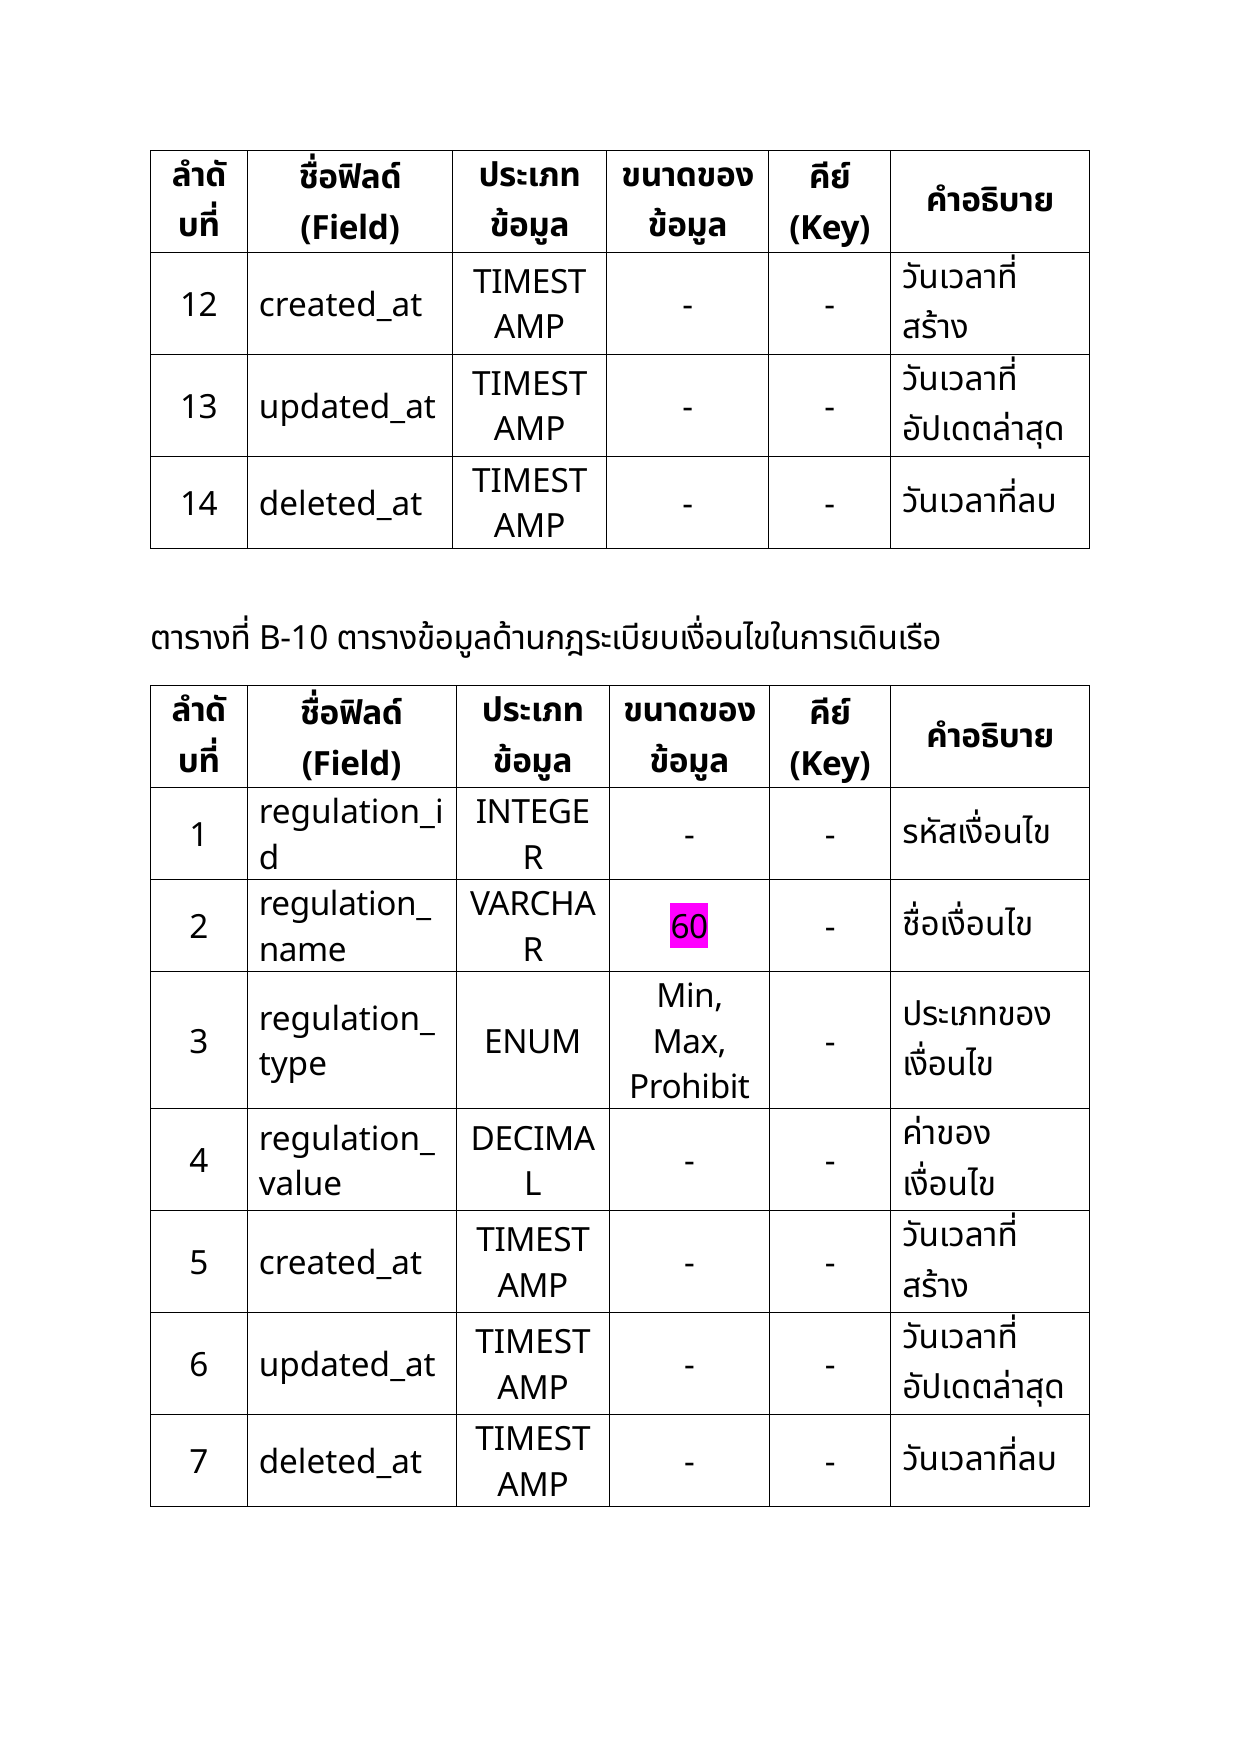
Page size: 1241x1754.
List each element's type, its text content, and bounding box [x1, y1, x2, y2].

table_cell TIMESTAMP [453, 253, 606, 354]
table_cell regulation_id [248, 788, 456, 879]
table_cell - [610, 1415, 769, 1506]
table_cell 2 [151, 880, 247, 971]
table_cell 4 [151, 1109, 247, 1210]
table_cell - [607, 457, 768, 547]
table_cell ชื่อเงื่อนไข [891, 880, 1089, 971]
table_cell DECIMAL [457, 1109, 609, 1210]
table_cell - [769, 355, 890, 456]
table_cell TIMESTAMP [457, 1415, 609, 1506]
table_cell deleted_at [248, 1415, 456, 1506]
table_cell 13 [151, 355, 247, 456]
table_cell Min, Max, Prohibit [610, 972, 769, 1108]
table_cell - [770, 1109, 890, 1210]
table_cell created_at [248, 1211, 456, 1312]
table_cell - [770, 1415, 890, 1506]
table_cell วันเวลาที่ลบ [891, 457, 1089, 547]
table_cell - [770, 1313, 890, 1414]
table_cell ENUM [457, 972, 609, 1108]
table_header ขนาดของข้อมูล [610, 686, 769, 787]
table_cell - [769, 253, 890, 354]
table_cell INTEGER [457, 788, 609, 879]
table_header คำอธิบาย [891, 686, 1089, 787]
table_header ประเภทข้อมูล [453, 151, 606, 252]
table_header คำอธิบาย [891, 151, 1089, 252]
table_cell - [770, 1211, 890, 1312]
table_cell - [607, 355, 768, 456]
table_cell 60 [610, 880, 769, 971]
table_cell updated_at [248, 355, 452, 456]
table_header ชื่อฟิลด์ (Field) [248, 686, 456, 787]
table_cell - [610, 1211, 769, 1312]
table_cell ค่าของเงื่อนไข [891, 1109, 1089, 1210]
table_cell วันเวลาที่สร้าง [891, 1211, 1089, 1312]
table_cell updated_at [248, 1313, 456, 1414]
table_cell regulation_value [248, 1109, 456, 1210]
text ตารางที่ B-10 ตารางข้อมูลด้านกฎระเบียบเงื่อนไขในการเดินเรือ [150, 614, 1090, 665]
table_cell 6 [151, 1313, 247, 1414]
table_cell - [770, 788, 890, 879]
table_cell TIMESTAMP [453, 355, 606, 456]
table_header ประเภทข้อมูล [457, 686, 609, 787]
table_cell ประเภทของเงื่อนไข [891, 972, 1089, 1108]
table_cell - [610, 788, 769, 879]
table_cell regulation_type [248, 972, 456, 1108]
table_cell - [610, 1109, 769, 1210]
table_header ลำดับที่ [151, 151, 247, 252]
table_cell VARCHAR [457, 880, 609, 971]
table_cell 12 [151, 253, 247, 354]
table_cell - [607, 253, 768, 354]
table_cell วันเวลาที่อัปเดตล่าสุด [891, 1313, 1089, 1414]
table_cell TIMESTAMP [457, 1313, 609, 1414]
table_cell created_at [248, 253, 452, 354]
table_cell 14 [151, 457, 247, 547]
table_cell regulation_name [248, 880, 456, 971]
table_header ชื่อฟิลด์ (Field) [248, 151, 452, 252]
table_header ขนาดของข้อมูล [607, 151, 768, 252]
table_cell 3 [151, 972, 247, 1108]
table_cell วันเวลาที่สร้าง [891, 253, 1089, 354]
table_cell วันเวลาที่อัปเดตล่าสุด [891, 355, 1089, 456]
table_cell รหัสเงื่อนไข [891, 788, 1089, 879]
table_cell TIMESTAMP [457, 1211, 609, 1312]
table_cell 1 [151, 788, 247, 879]
table_cell วันเวลาที่ลบ [891, 1415, 1089, 1506]
table_cell deleted_at [248, 457, 452, 547]
table_cell - [770, 880, 890, 971]
table_header คีย์ (Key) [770, 686, 890, 787]
table_cell - [769, 457, 890, 547]
table_cell TIMESTAMP [453, 457, 606, 547]
table_header คีย์ (Key) [769, 151, 890, 252]
table_cell - [610, 1313, 769, 1414]
table_cell - [770, 972, 890, 1108]
table_cell 5 [151, 1211, 247, 1312]
table_cell 7 [151, 1415, 247, 1506]
table_header ลำดับที่ [151, 686, 247, 787]
